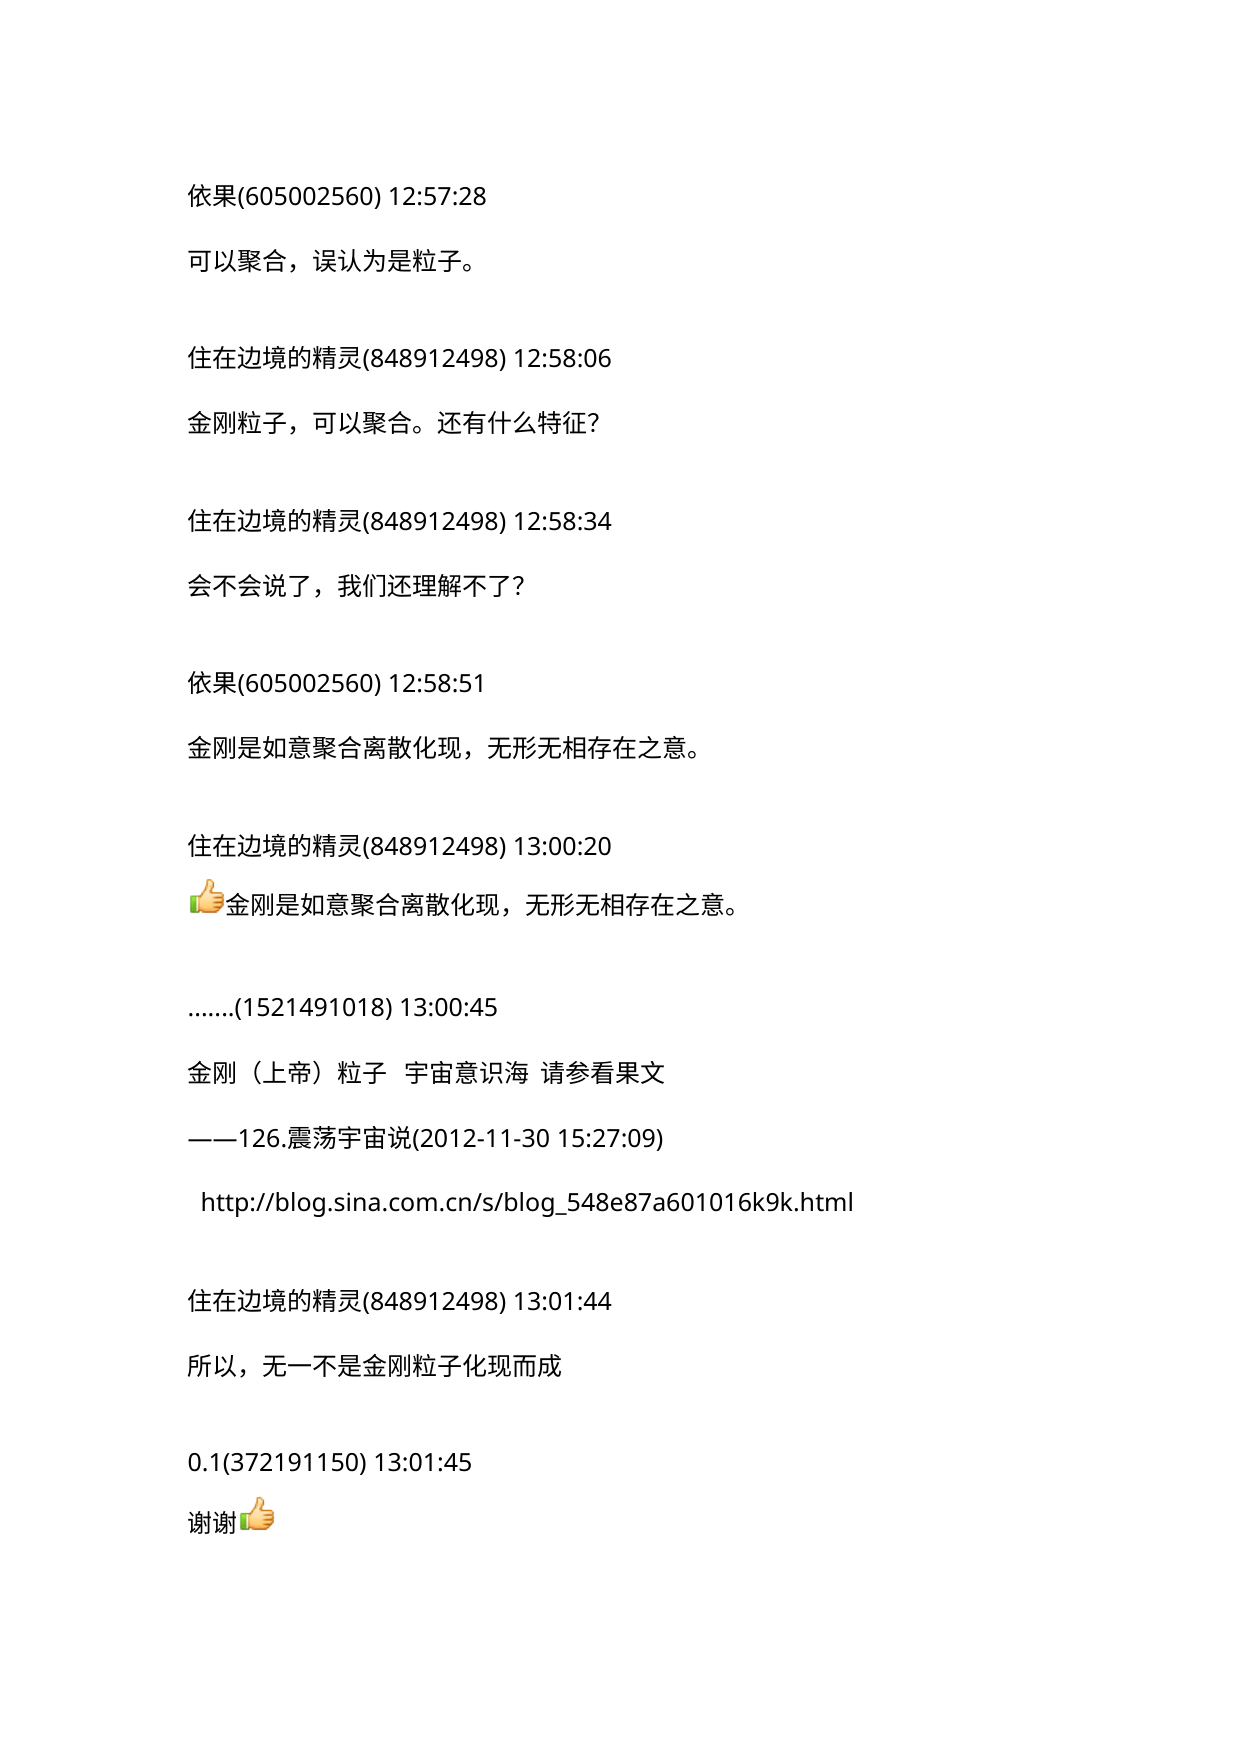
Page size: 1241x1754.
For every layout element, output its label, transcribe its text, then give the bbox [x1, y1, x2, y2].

text 依果(605002560) 12:57:28 可以聚合，误认为是粒子。 [187, 162, 1053, 324]
text .......(1521491018) 13:00:45 金刚（上帝）粒子 宇宙意识海 请参看果文 ——126.震荡宇宙说(2012-11-30 15:27:09) http://blog.sina.com.cn/s/blog_548e87a601016k9k.html [187, 974, 1053, 1267]
text 住在边境的精灵(848912498) 12:58:06 金刚粒子，可以聚合。还有什么特征？ [187, 324, 1053, 487]
text 依果(605002560) 12:58:51 金刚是如意聚合离散化现，无形无相存在之意。 [187, 649, 1053, 812]
picture [237, 1494, 275, 1532]
text 住在边境的精灵(848912498) 13:01:44 所以，无一不是金刚粒子化现而成 [187, 1267, 1053, 1429]
text 住在边境的精灵(848912498) 12:58:34 会不会说了，我们还理解不了？ [187, 487, 1053, 649]
text 住在边境的精灵(848912498) 13:00:20 金刚是如意聚合离散化现，无形无相存在之意。 [187, 812, 1053, 974]
text 0.1(372191150) 13:01:45 谢谢 [187, 1429, 1053, 1592]
picture [187, 877, 226, 915]
